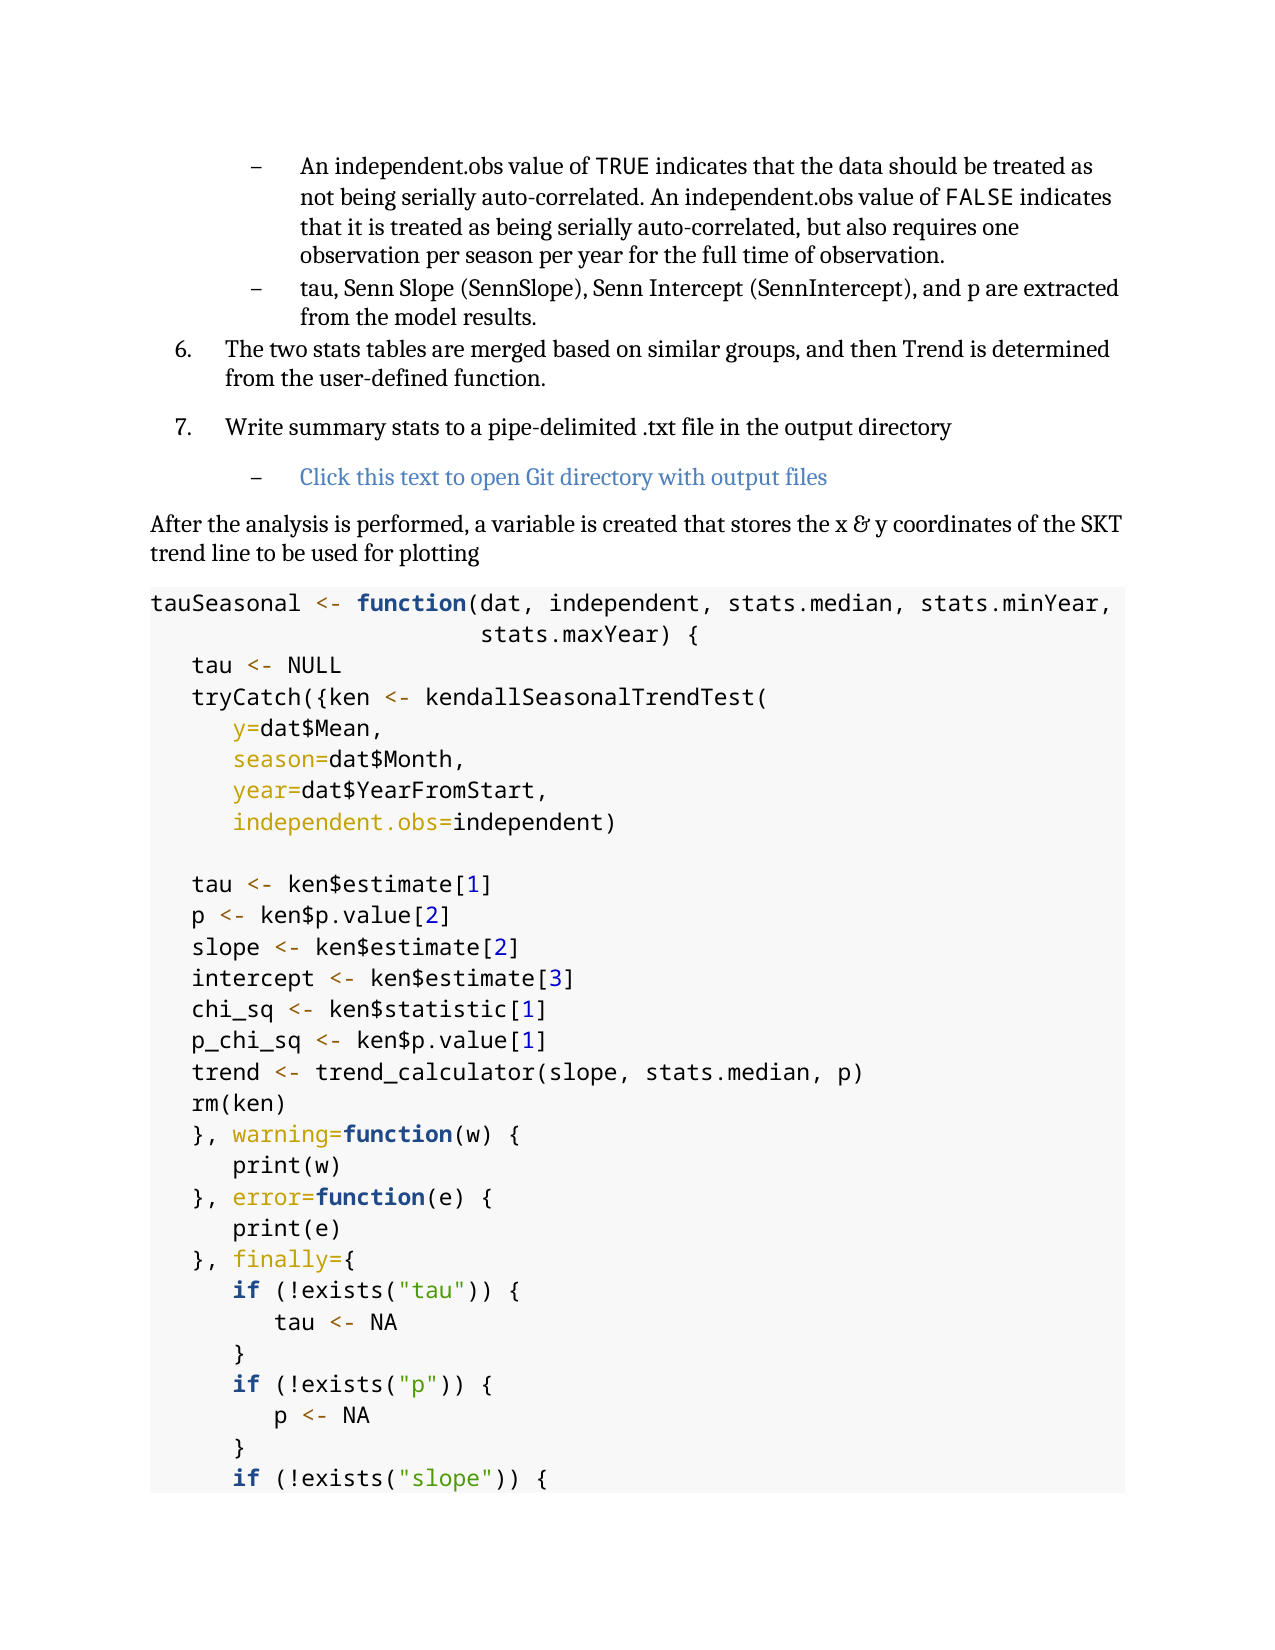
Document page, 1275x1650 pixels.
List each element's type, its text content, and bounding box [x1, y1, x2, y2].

text After the analysis is performed, a variable is created that stores the x & y coordinates of the SKT trend line to be used for plotting [150, 510, 1125, 568]
list An independent.obs value of TRUE indicates that the data should be treated as not being serially auto-correlated. An independent.obs value of FALSE indicates that it is treated as being serially auto-correlated, but also requires one observation per season per year for the full time of observation. [250, 150, 1125, 270]
list tau, Senn Slope (SennSlope), Senn Intercept (SennIntercept), and p are extracted from the model results. [250, 274, 1125, 331]
list Click this text to open Git directory with output files [250, 463, 1125, 492]
list The two stats tables are merged based on similar groups, and then Trend is determined from the user-defined function. [175, 335, 1125, 392]
list Write summary stats to a pipe-delimited .txt file in the output directory [175, 413, 1125, 442]
